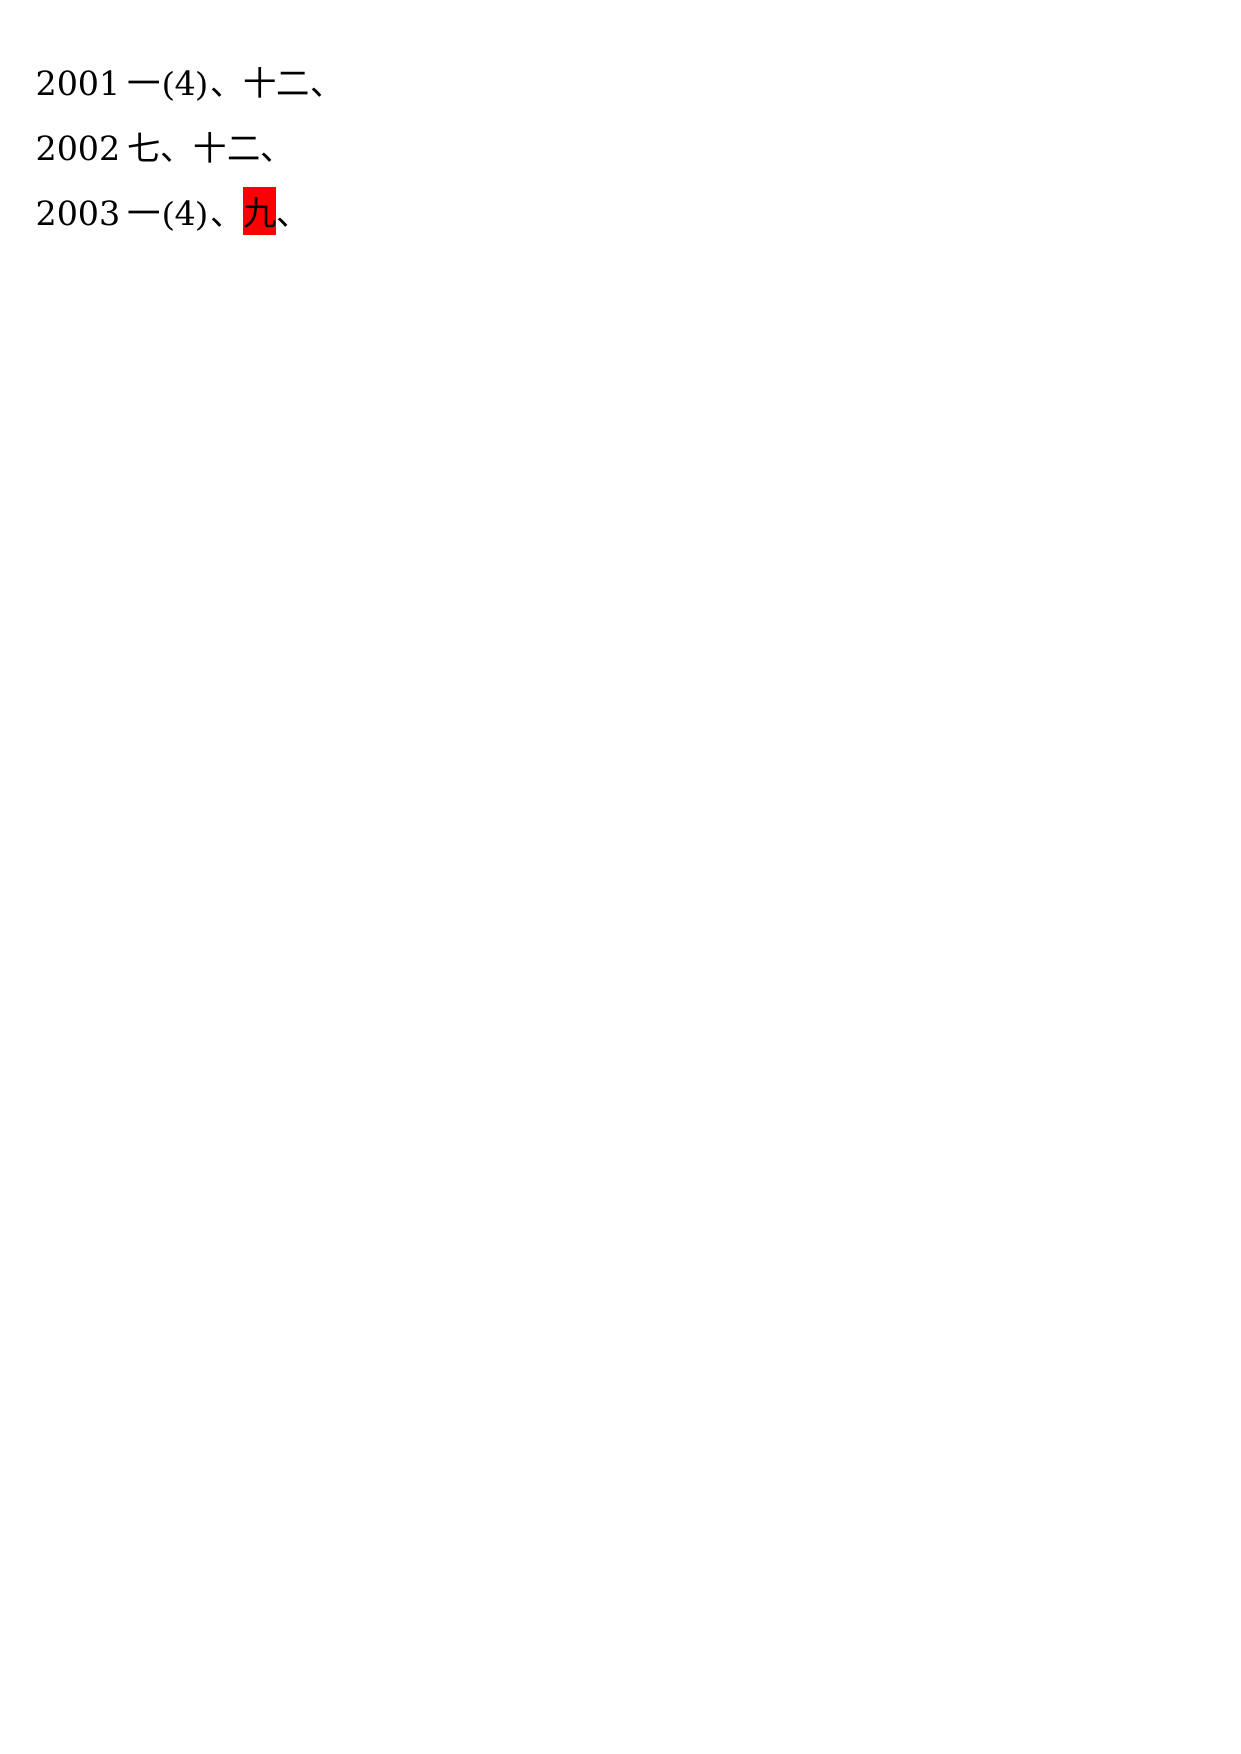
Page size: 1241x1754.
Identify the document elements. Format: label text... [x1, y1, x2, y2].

text 2003一(4)、九、 [35, 178, 1205, 243]
text 2001一(4)、十二、 [35, 48, 1205, 113]
text 2002七、十二、 [35, 113, 1205, 178]
